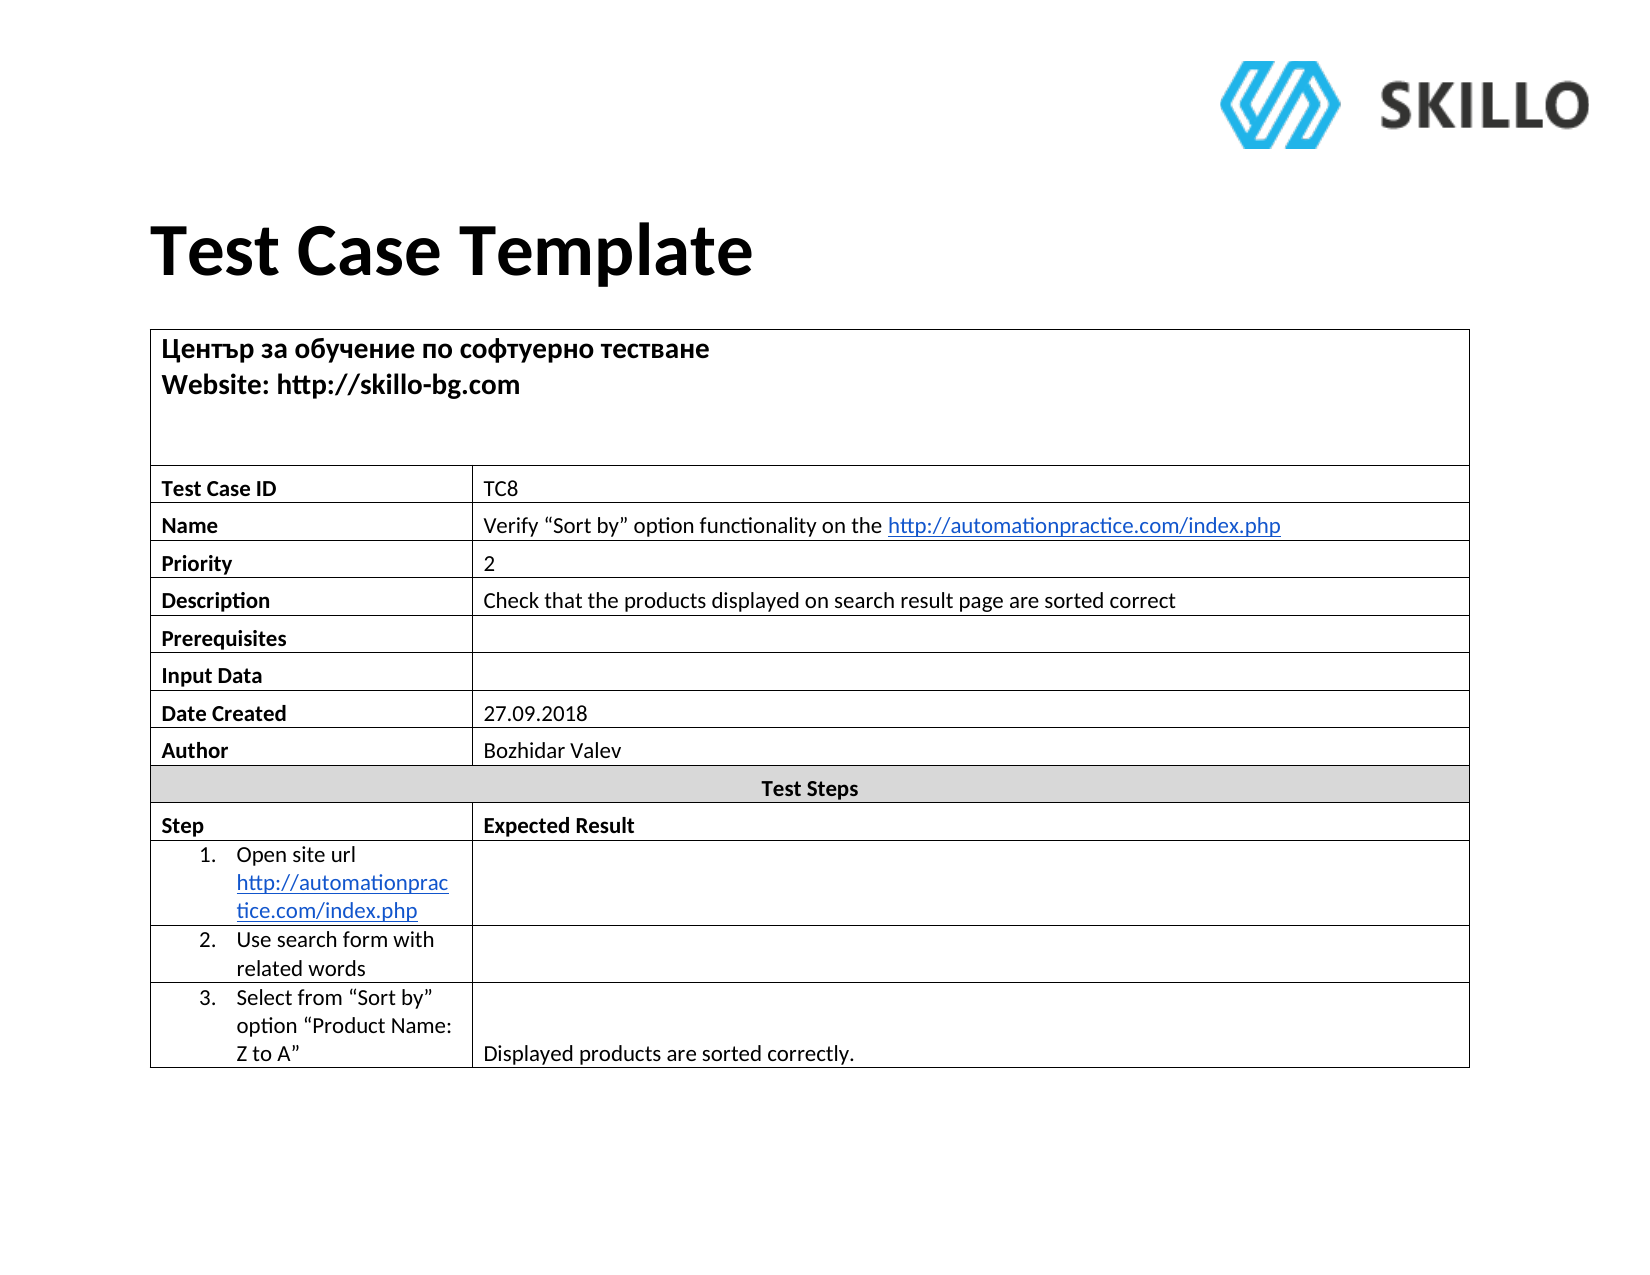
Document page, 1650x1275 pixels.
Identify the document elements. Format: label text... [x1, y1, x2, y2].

table_cell Test Case ID [151, 466, 472, 502]
table_cell [473, 926, 1469, 982]
table_cell Test Steps [151, 766, 1469, 802]
table_cell Description [151, 578, 472, 614]
table_cell Prerequisites [151, 616, 472, 652]
table_cell Input Data [151, 653, 472, 689]
table_cell Name [151, 503, 472, 539]
table_cell Open site url http://automationpractice.com/index.php [151, 841, 472, 924]
table_cell Date Created [151, 691, 472, 727]
table_cell Step [151, 803, 472, 839]
picture [1220, 61, 1589, 149]
table_cell 27.09.2018 [473, 691, 1469, 727]
table_cell Priority [151, 541, 472, 577]
table_header Център за обучение по софтуерно тестване Website: http://skillo-bg.com [151, 330, 1469, 464]
table_cell [473, 841, 1469, 924]
table_cell Author [151, 728, 472, 764]
table_cell Expected Result [473, 803, 1469, 839]
table_cell Verify “Sort by” option functionality on the http://automationpractice.com/index.php [473, 503, 1469, 539]
table_cell 2 [473, 541, 1469, 577]
table_cell Use search form with related words [151, 926, 472, 982]
table_cell TC8 [473, 466, 1469, 502]
table_cell Check that the products displayed on search result page are sorted correct [473, 578, 1469, 614]
text Test Case Template [150, 203, 1500, 294]
table_cell Select from “Sort by” option “Product Name: Z to A” [151, 983, 472, 1067]
table_cell Displayed products are sorted correctly. [473, 983, 1469, 1067]
table_cell [473, 653, 1469, 689]
table_cell [473, 616, 1469, 652]
table_cell Bozhidar Valev [473, 728, 1469, 764]
